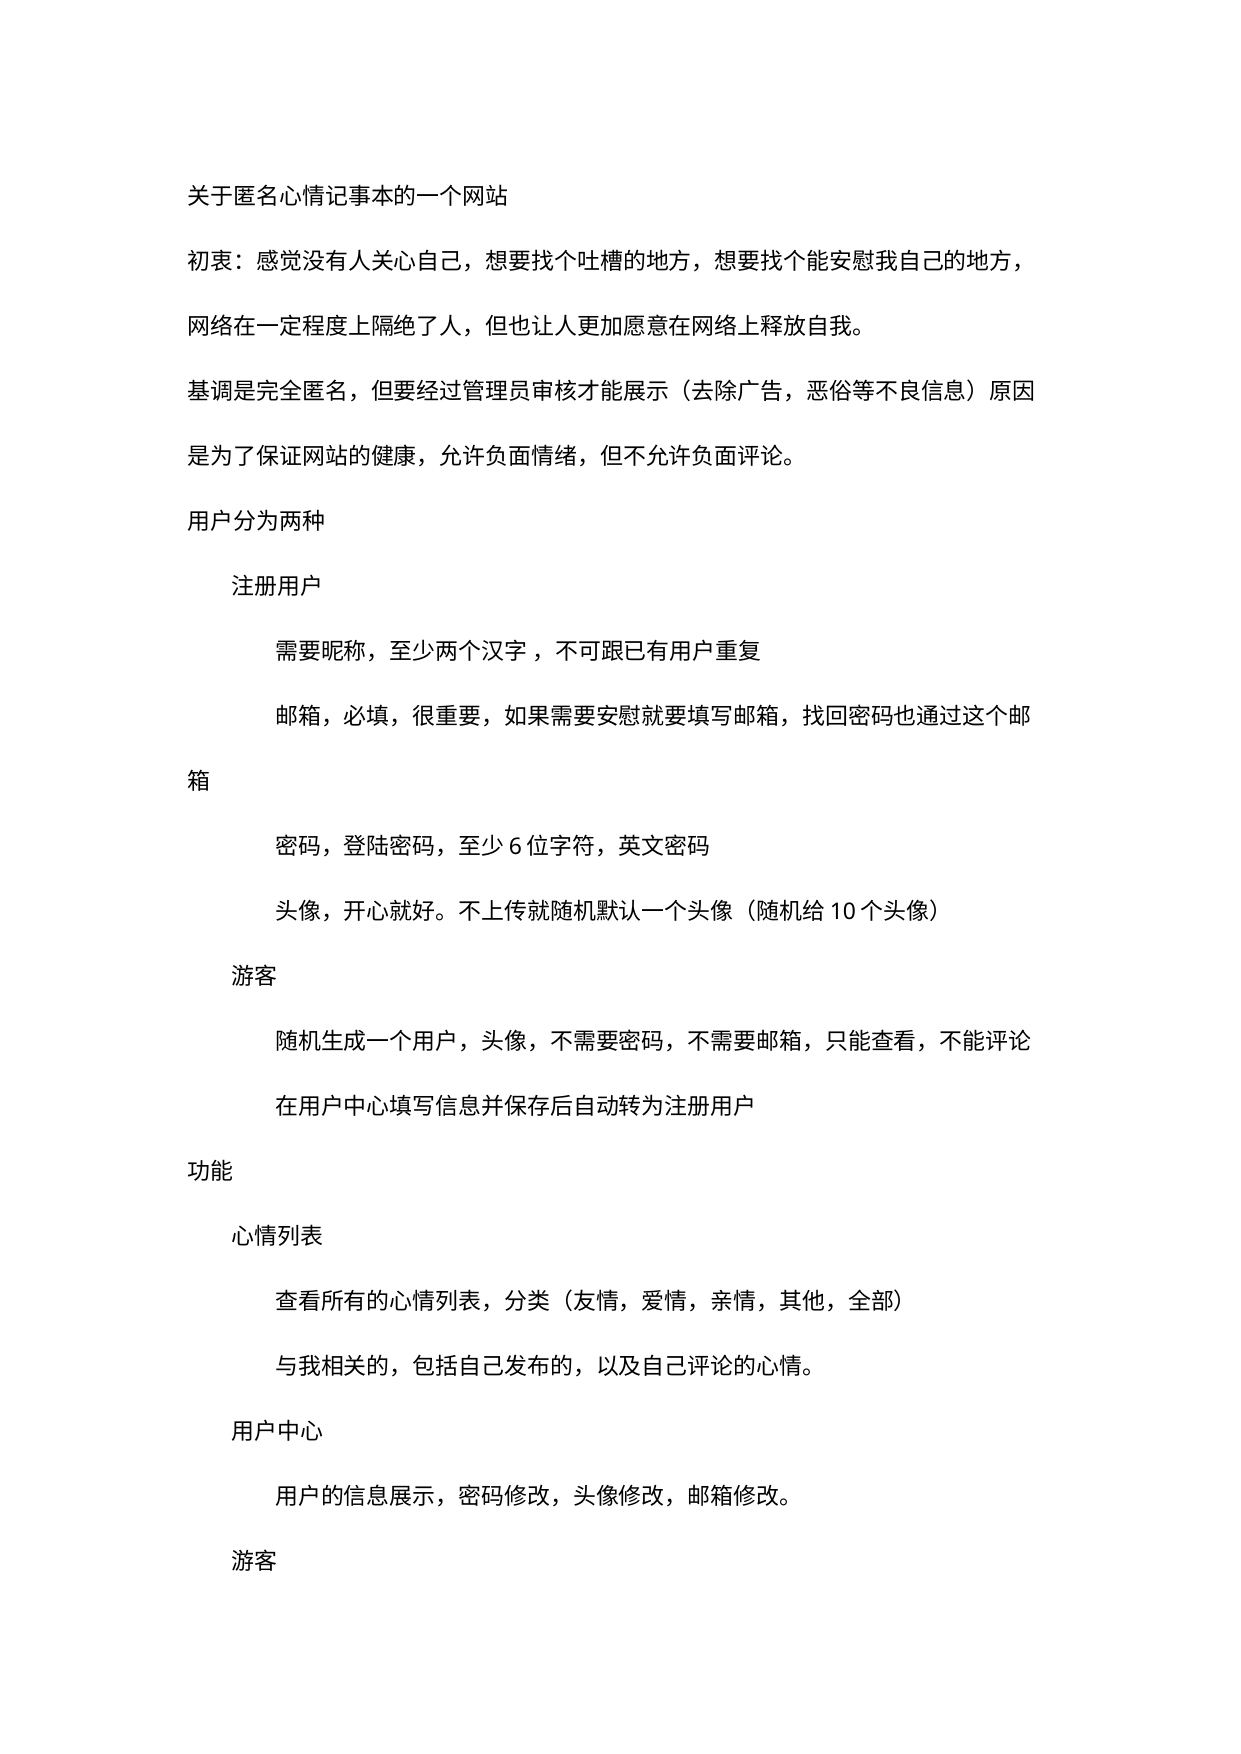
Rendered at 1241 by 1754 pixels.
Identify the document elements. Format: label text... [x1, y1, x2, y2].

text 注册用户 [187, 552, 1053, 617]
text 需要昵称，至少两个汉字 ，不可跟已有用户重复 [187, 617, 1053, 682]
text 游客 [187, 942, 1053, 1007]
text 随机生成一个用户，头像，不需要密码，不需要邮箱，只能查看，不能评论 [187, 1007, 1053, 1072]
text 功能 [187, 1137, 1053, 1202]
text 心情列表 [187, 1202, 1053, 1267]
text 头像，开心就好。不上传就随机默认一个头像（随机给10个头像） [187, 877, 1053, 942]
text 基调是完全匿名，但要经过管理员审核才能展示（去除广告，恶俗等不良信息）原因是为了保证网站的健康，允许负面情绪，但不允许负面评论。 [187, 357, 1053, 487]
text 邮箱，必填，很重要，如果需要安慰就要填写邮箱，找回密码也通过这个邮箱 [187, 682, 1053, 812]
text 与我相关的，包括自己发布的，以及自己评论的心情。 [187, 1332, 1053, 1397]
text 用户中心 [187, 1397, 1053, 1462]
text 密码，登陆密码，至少6位字符，英文密码 [187, 812, 1053, 877]
text 查看所有的心情列表，分类（友情，爱情，亲情，其他，全部） [187, 1267, 1053, 1332]
text 关于匿名心情记事本的一个网站 [187, 162, 1053, 227]
text 游客 [187, 1527, 1053, 1592]
text 用户的信息展示，密码修改，头像修改，邮箱修改。 [187, 1462, 1053, 1527]
text 在用户中心填写信息并保存后自动转为注册用户 [187, 1072, 1053, 1137]
text 初衷：感觉没有人关心自己，想要找个吐槽的地方，想要找个能安慰我自己的地方，网络在一定程度上隔绝了人，但也让人更加愿意在网络上释放自我。 [187, 227, 1053, 357]
text 用户分为两种 [187, 487, 1053, 552]
